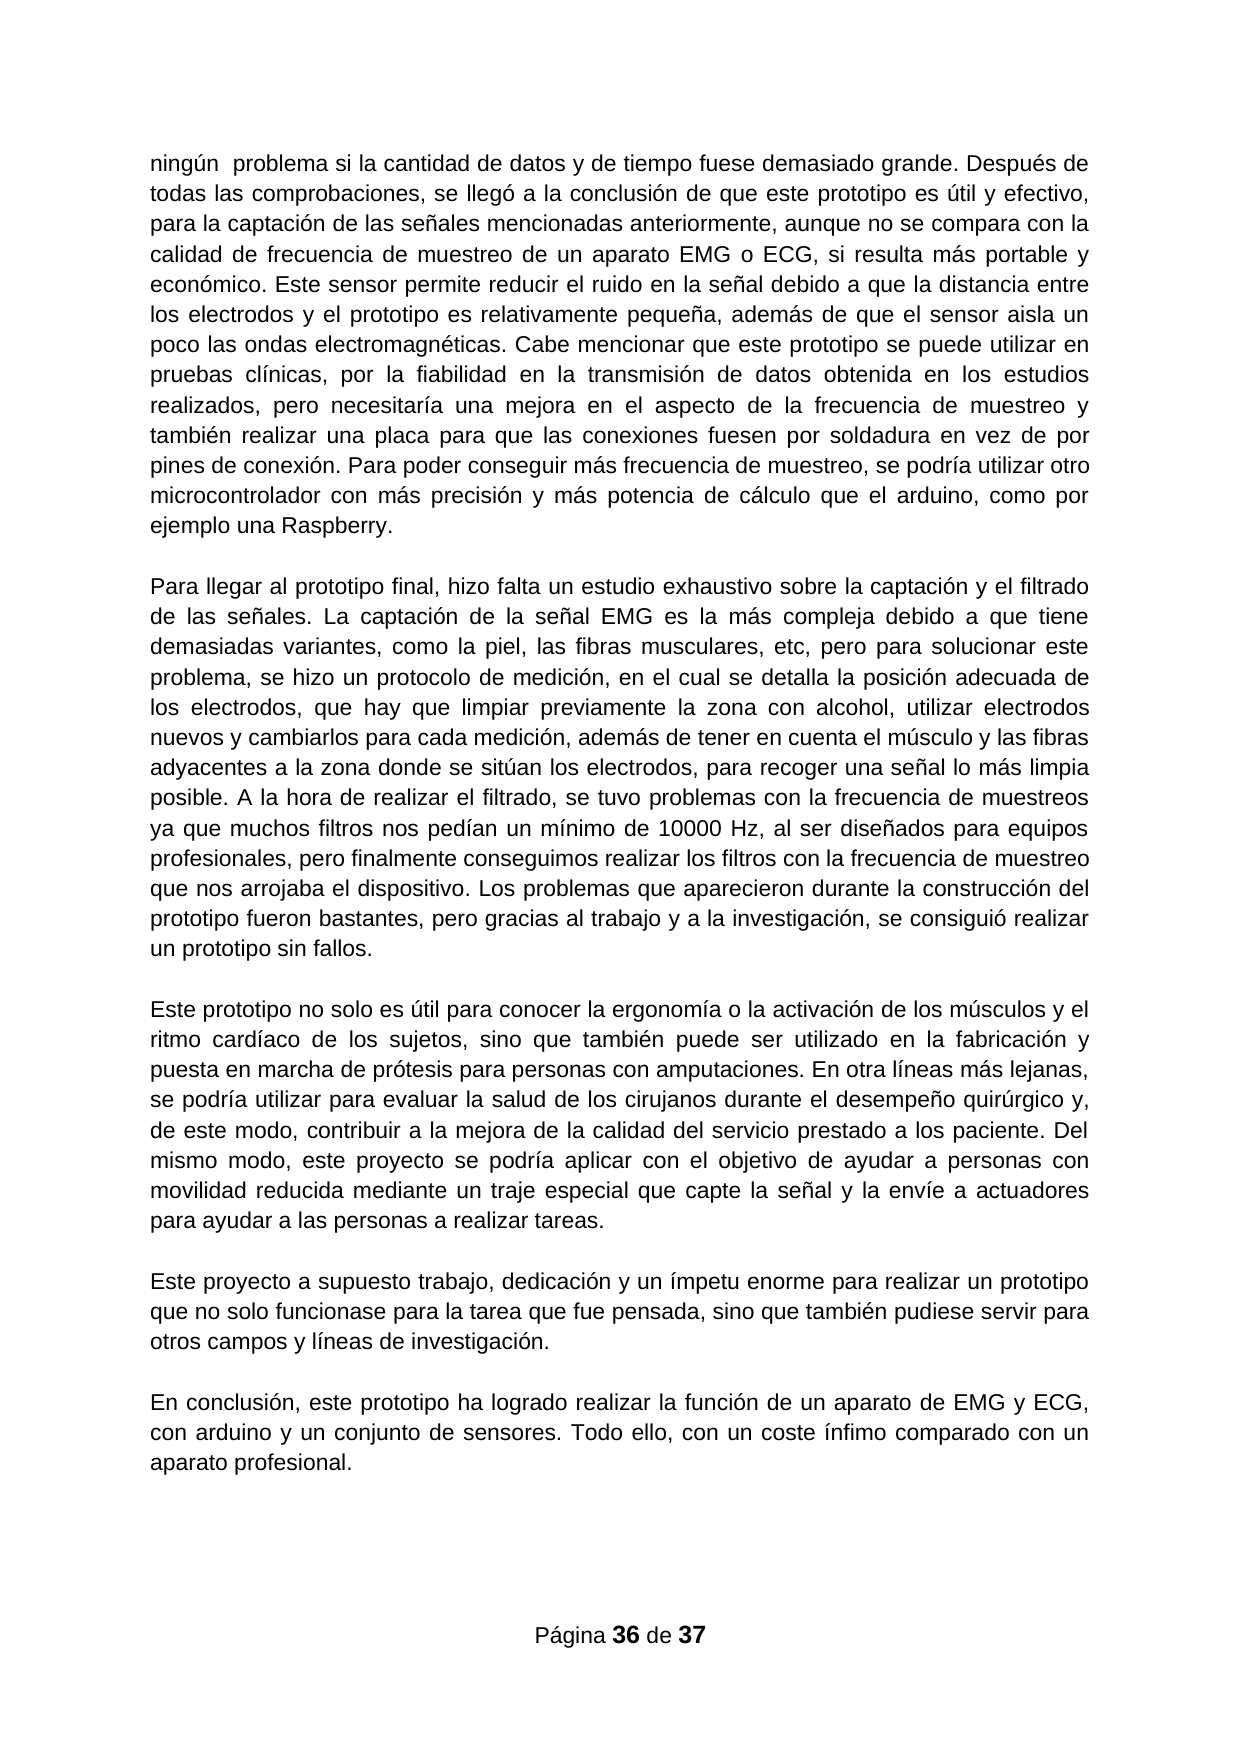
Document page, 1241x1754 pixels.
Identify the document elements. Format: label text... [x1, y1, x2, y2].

text En conclusión, este prototipo ha logrado realizar la función de un aparato de EMG y ECG, con arduino y un conjunto de sensores. Todo ello, con un coste ínfimo comparado con un aparato profesional. [150, 1388, 1090, 1475]
text Para llegar al prototipo final, hizo falta un estudio exhaustivo sobre la captación y el filtrado de las señales. La captación de la señal EMG es la más compleja debido a que tiene demasiadas variantes, como la piel, las fibras musculares, etc, pero para solucionar este problema, se hizo un protocolo de medición, en el cual se detalla la posición adecuada de los electrodos, que hay que limpiar previamente la zona con alcohol, utilizar electrodos nuevos y cambiarlos para cada medición, además de tener en cuenta el músculo y las fibras adyacentes a la zona donde se sitúan los electrodos, para recoger una señal lo más limpia posible. A la hora de realizar el filtrado, se tuvo problemas con la frecuencia de muestreos ya que muchos filtros nos pedían un mínimo de 10000 Hz, al ser diseñados para equipos profesionales, pero finalmente conseguimos realizar los filtros con la frecuencia de muestreo que nos arrojaba el dispositivo. Los problemas que aparecieron durante la construcción del prototipo fueron bastantes, pero gracias al trabajo y a la investigación, se consiguió realizar un prototipo sin fallos. [150, 573, 1090, 962]
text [150, 150, 1090, 539]
text Este proyecto a supuesto trabajo, dedicación y un ímpetu enorme para realizar un prototipo que no solo funcionase para la tarea que fue pensada, sino que también pudiese servir para otros campos y líneas de investigación. [150, 1268, 1090, 1354]
text Este prototipo no solo es útil para conocer la ergonomía o la activación de los músculos y el ritmo cardíaco de los sujetos, sino que también puede ser utilizado en la fabricación y puesta en marcha de prótesis para personas con amputaciones. En otra líneas más lejanas, se podría utilizar para evaluar la salud de los cirujanos durante el desempeño quirúrgico y, de este modo, contribuir a la mejora de la calidad del servicio prestado a los paciente. Del mismo modo, este proyecto se podría aplicar con el objetivo de ayudar a personas con movilidad reducida mediante un traje especial que capte la señal y la envíe a actuadores para ayudar a las personas a realizar tareas. [150, 996, 1090, 1234]
